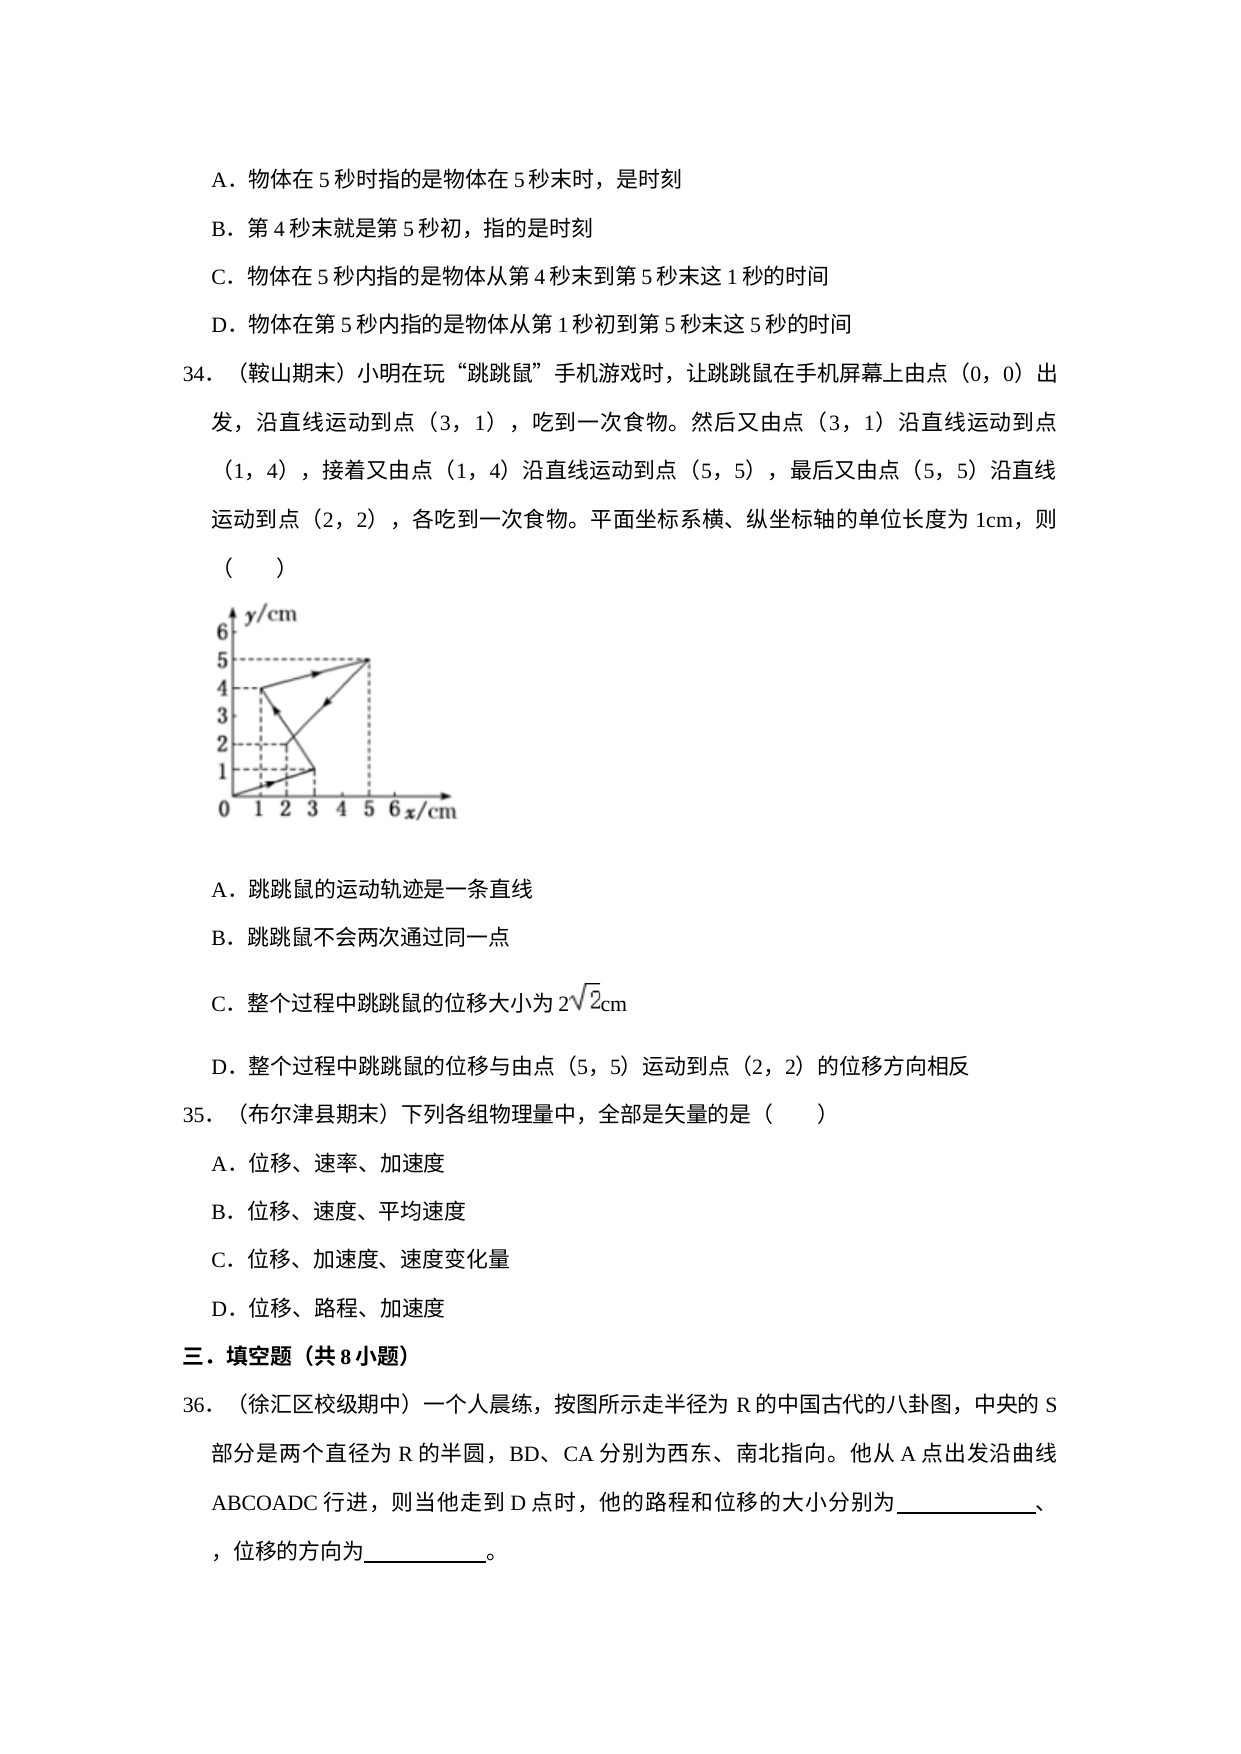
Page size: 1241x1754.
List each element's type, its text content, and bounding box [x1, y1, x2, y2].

picture [211, 598, 463, 827]
text 36．（徐汇区校级期中）一个人晨练，按图所示走半径为R的中国古代的八卦图，中央的S部分是两个直径为R的半圆，BD、CA分别为西东、南北指向。他从A点出发沿曲线ABCOADC行进，则当他走到D点时，他的路程和位移的大小分别为 、 ，位移的方向为 。 [183, 1387, 1058, 1566]
text D．物体在第5秒内指的是物体从第1秒初到第5秒末这5秒的时间 [183, 307, 1058, 339]
text B．位移、速度、平均速度 [183, 1194, 1058, 1226]
text B．跳跳鼠不会两次通过同一点 [183, 919, 1058, 952]
text D．整个过程中跳跳鼠的位移与由点（5，5）运动到点（2，2）的位移方向相反 [183, 1049, 1058, 1081]
text C．位移、加速度、速度变化量 [183, 1242, 1058, 1274]
text C．物体在5秒内指的是物体从第4秒末到第5秒末这1秒的时间 [183, 259, 1058, 291]
text C．整个过程中跳跳鼠的位移大小为2cm [183, 968, 1058, 1033]
text A．位移、速率、加速度 [183, 1145, 1058, 1178]
text D．位移、路程、加速度 [183, 1290, 1058, 1323]
text 三．填空题（共8小题） [183, 1339, 1058, 1371]
picture [569, 983, 601, 1012]
text 35．（布尔津县期末）下列各组物理量中，全部是矢量的是（ ） [183, 1097, 1058, 1129]
text B．第4秒末就是第5秒初，指的是时刻 [183, 210, 1058, 243]
text A．物体在5秒时指的是物体在5秒末时，是时刻 [183, 162, 1058, 194]
text A．跳跳鼠的运动轨迹是一条直线 [183, 871, 1058, 904]
text 34．（鞍山期末）小明在玩“跳跳鼠”手机游戏时，让跳跳鼠在手机屏幕上由点（0，0）出发，沿直线运动到点（3，1），吃到一次食物。然后又由点（3，1）沿直线运动到点（1，4），接着又由点（1，4）沿直线运动到点（5，5），最后又由点（5，5）沿直线运动到点（2，2），各吃到一次食物。平面坐标系横、纵坐标轴的单位长度为1cm，则（ ） [183, 355, 1058, 583]
